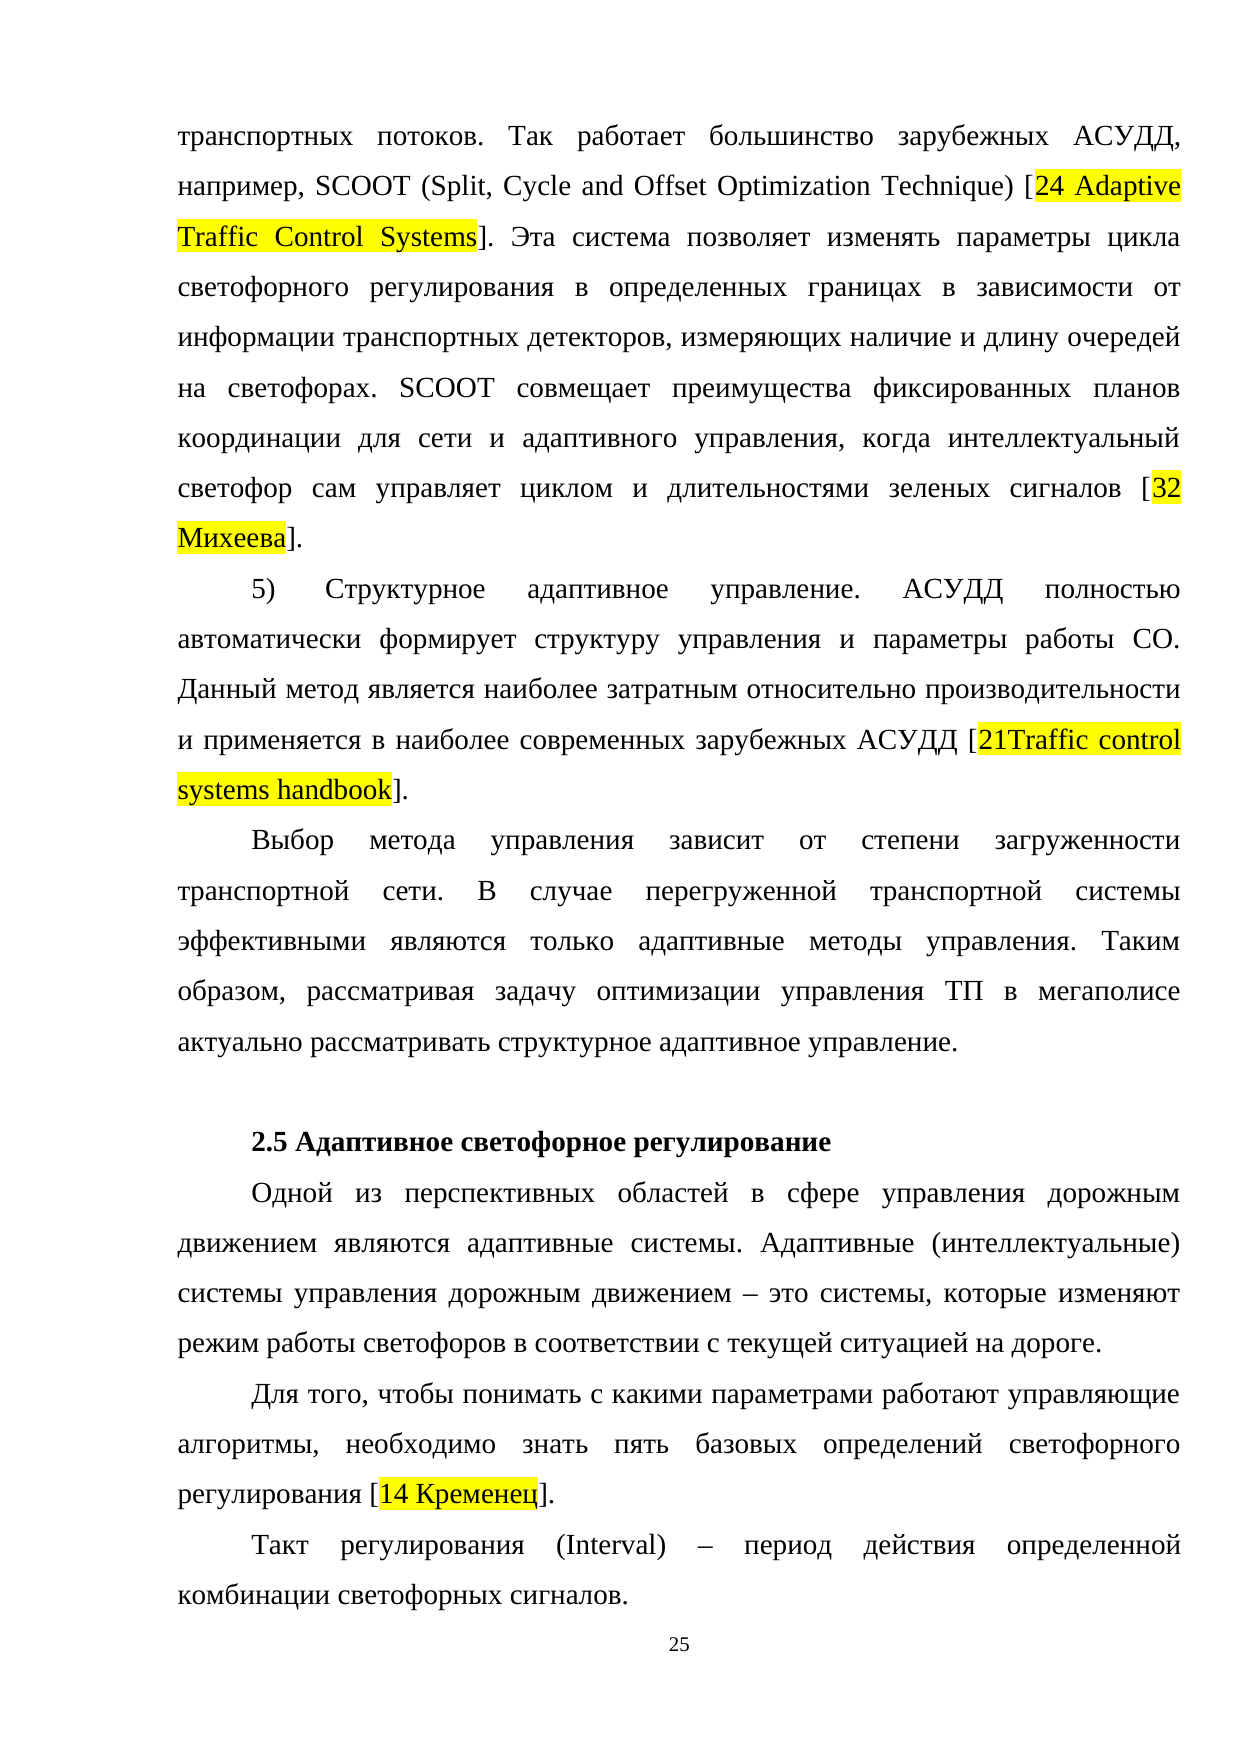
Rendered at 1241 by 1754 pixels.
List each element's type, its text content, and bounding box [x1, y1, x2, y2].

list Структурное адаптивное управление. АСУДД полностью автоматически формирует структуру управления и параметры работы СО. Данный метод является наиболее затратным относительно производительности и применяется в наиболее современных зарубежных АСУДД [21Traffic control systems handbook]. [177, 571, 1181, 806]
list Адаптивное светофорное регулирование [251, 1124, 1181, 1158]
text Для того, чтобы понимать с какими параметрами работают управляющие алгоритмы, необходимо знать пять базовых определений светофорного регулирования [14 Кременец]. [177, 1376, 1181, 1510]
text Такт регулирования (Interval) – период действия определенной комбинации светофорных сигналов. [177, 1527, 1181, 1611]
text Выбор метода управления зависит от степени загруженности транспортной сети. В случае перегруженной транспортной системы эффективными являются только адаптивные методы управления. Таким образом, рассматривая задачу оптимизации управления ТП в мегаполисе актуально рассматривать структурное адаптивное управление. [177, 822, 1181, 1057]
text Одной из перспективных областей в сфере управления дорожным движением являются адаптивные системы. Адаптивные (интеллектуальные) системы управления дорожным движением – это системы, которые изменяют режим работы светофоров в соответствии с текущей ситуацией на дороге. [177, 1175, 1181, 1359]
